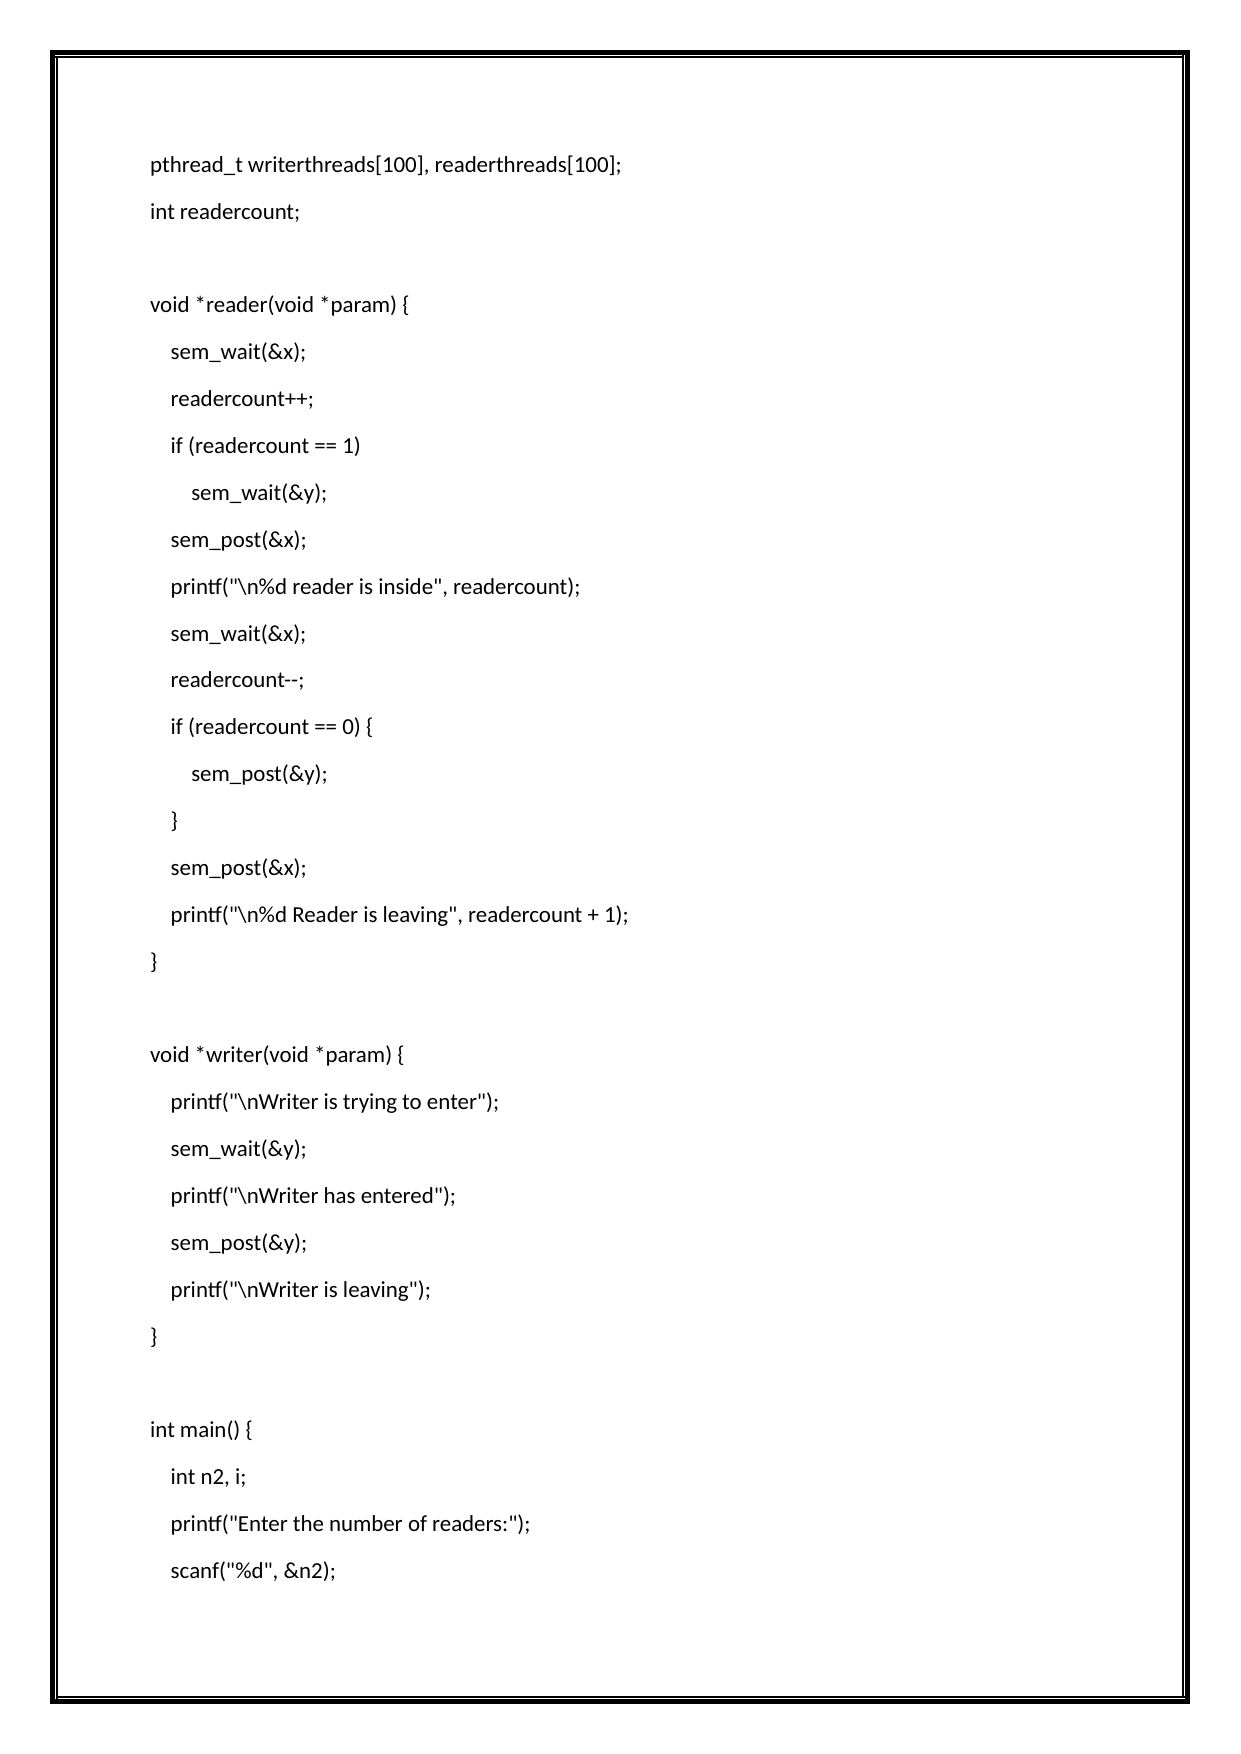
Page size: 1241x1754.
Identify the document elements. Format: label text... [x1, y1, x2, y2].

text void *reader(void *param) { [150, 291, 1090, 319]
text sem_wait(&y); [150, 1134, 1090, 1162]
text printf("\nWriter has entered"); [150, 1181, 1090, 1209]
text readercount++; [150, 384, 1090, 412]
text printf("\n%d reader is inside", readercount); [150, 572, 1090, 600]
text readercount--; [150, 666, 1090, 694]
text } [150, 947, 1090, 975]
text sem_post(&x); [150, 853, 1090, 881]
text if (readercount == 1) [150, 431, 1090, 459]
text int readercount; [150, 197, 1090, 225]
text printf("\nWriter is trying to enter"); [150, 1087, 1090, 1116]
text } [150, 1322, 1090, 1350]
text int n2, i; [150, 1462, 1090, 1491]
text sem_post(&x); [150, 525, 1090, 553]
text sem_post(&y); [150, 759, 1090, 787]
text sem_wait(&y); [150, 478, 1090, 506]
text scanf("%d", &n2); [150, 1556, 1090, 1584]
text if (readercount == 0) { [150, 712, 1090, 741]
text sem_wait(&x); [150, 337, 1090, 366]
text printf("Enter the number of readers:"); [150, 1509, 1090, 1537]
text int main() { [150, 1416, 1090, 1444]
text pthread_t writerthreads[100], readerthreads[100]; [150, 150, 1090, 178]
text printf("\n%d Reader is leaving", readercount + 1); [150, 900, 1090, 928]
text } [150, 806, 1090, 834]
text sem_post(&y); [150, 1228, 1090, 1256]
text sem_wait(&x); [150, 619, 1090, 647]
text void *writer(void *param) { [150, 1041, 1090, 1069]
text printf("\nWriter is leaving"); [150, 1275, 1090, 1303]
